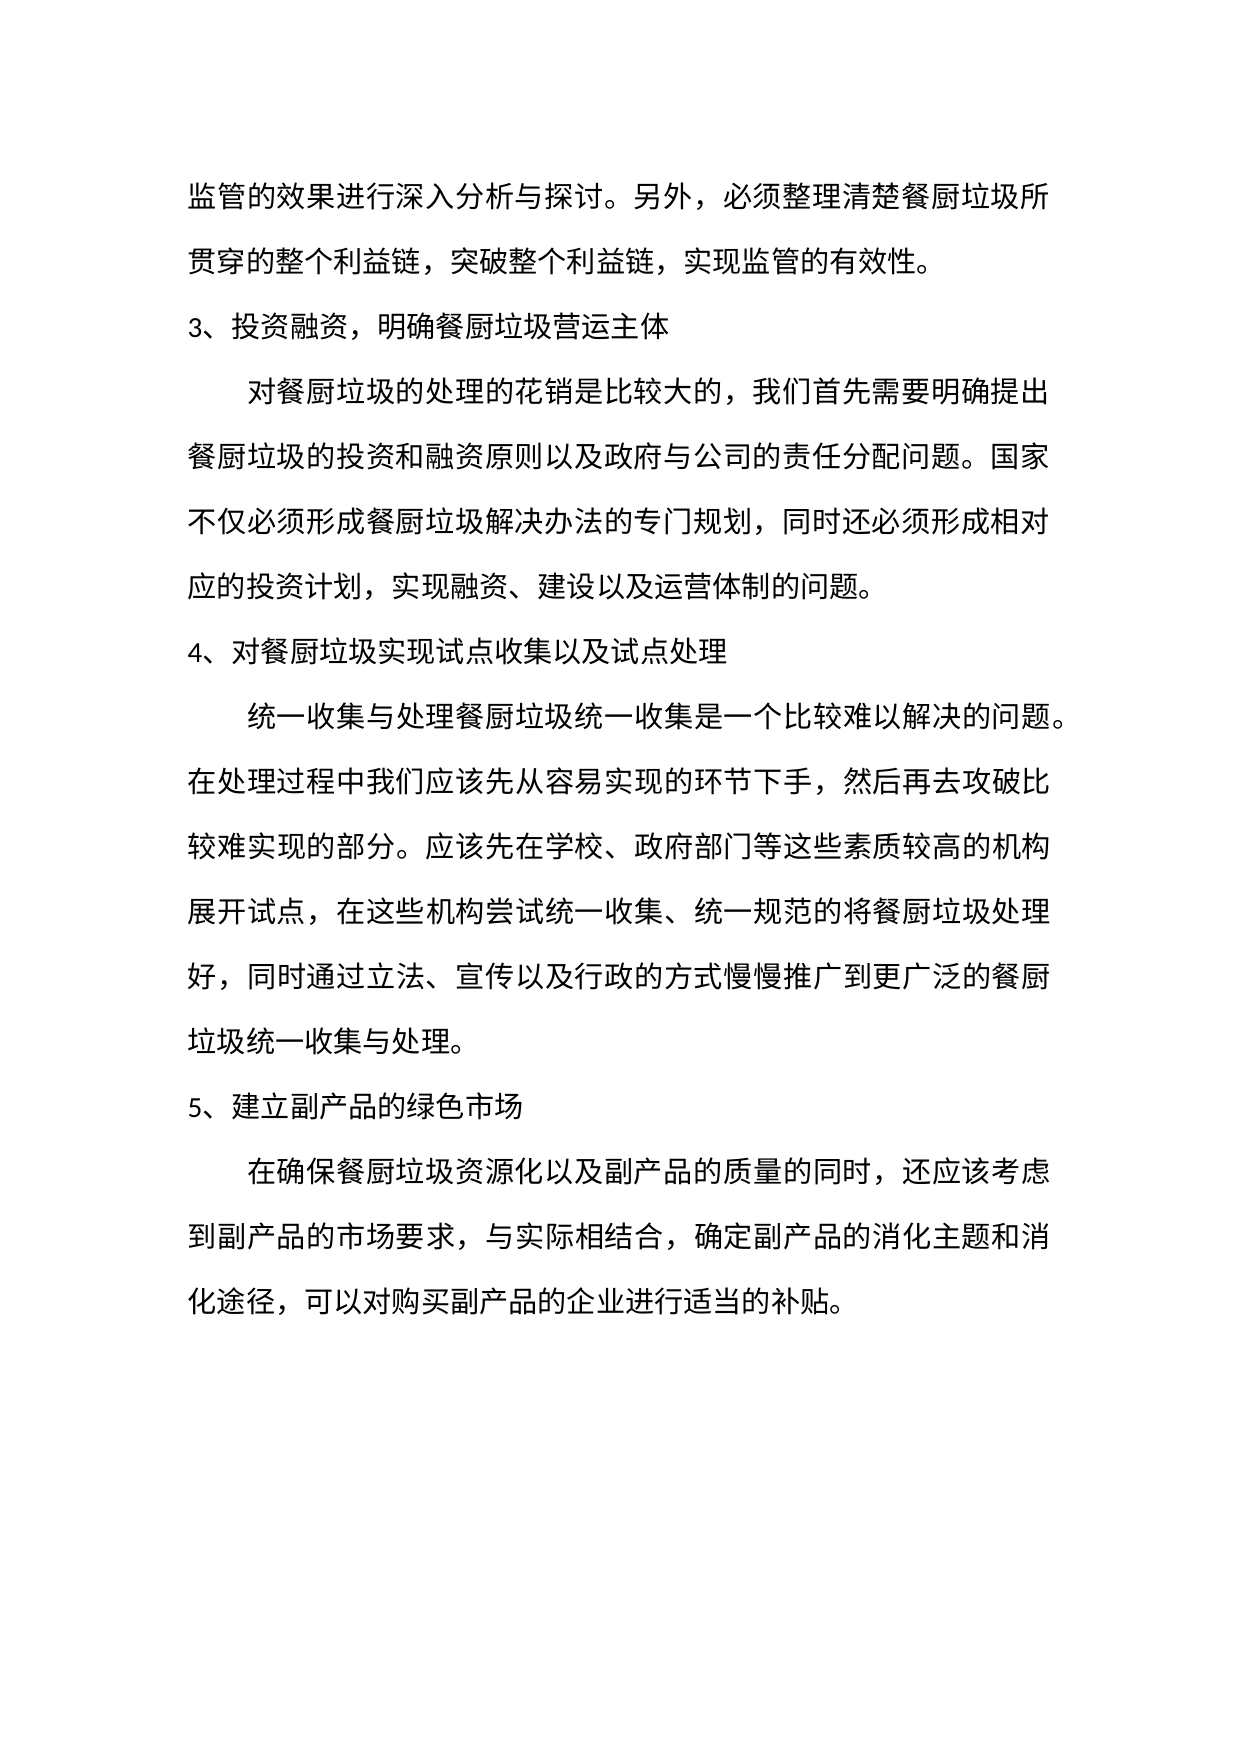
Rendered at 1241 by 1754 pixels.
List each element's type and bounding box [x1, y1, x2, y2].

text [187, 162, 1053, 1332]
